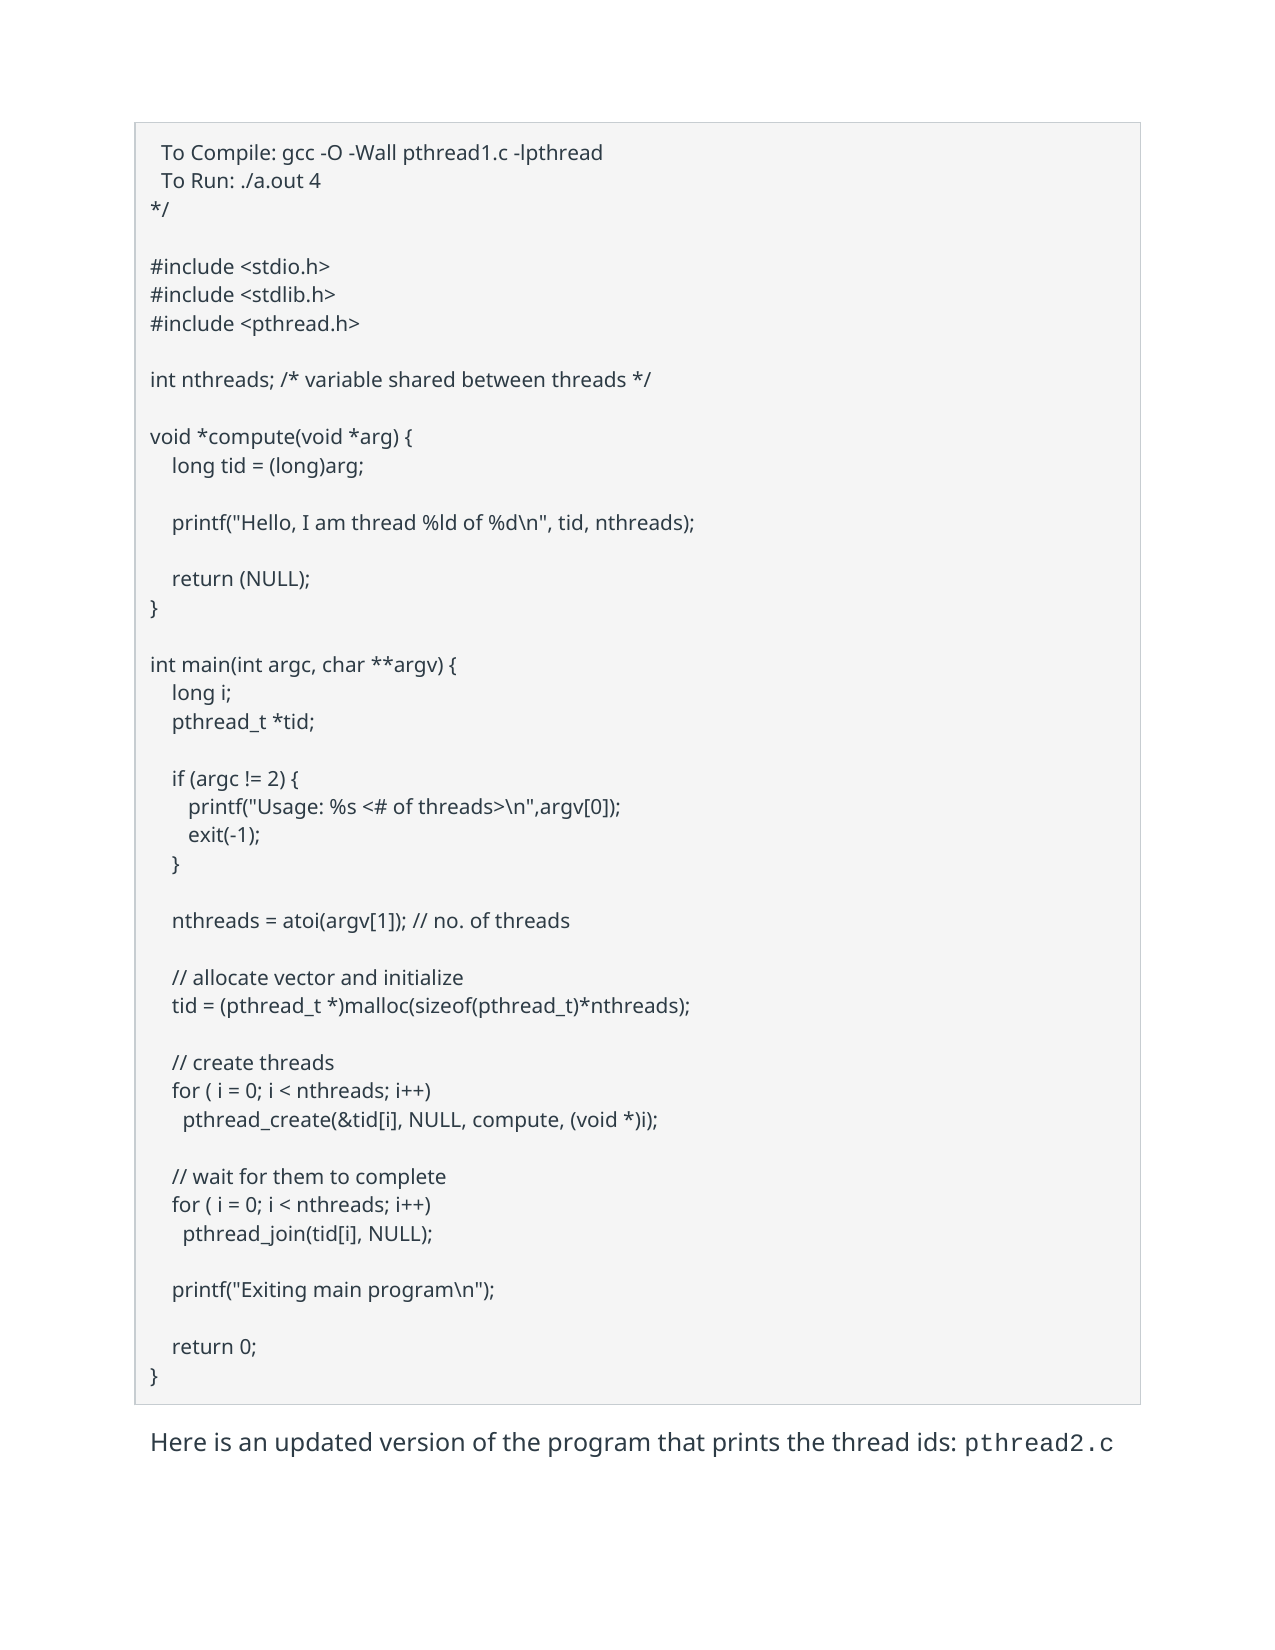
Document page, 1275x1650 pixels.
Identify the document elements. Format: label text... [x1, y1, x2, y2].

text Here is an updated version of the program that prints the thread ids: pthread2.c [150, 1424, 1125, 1458]
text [136, 123, 1140, 1404]
